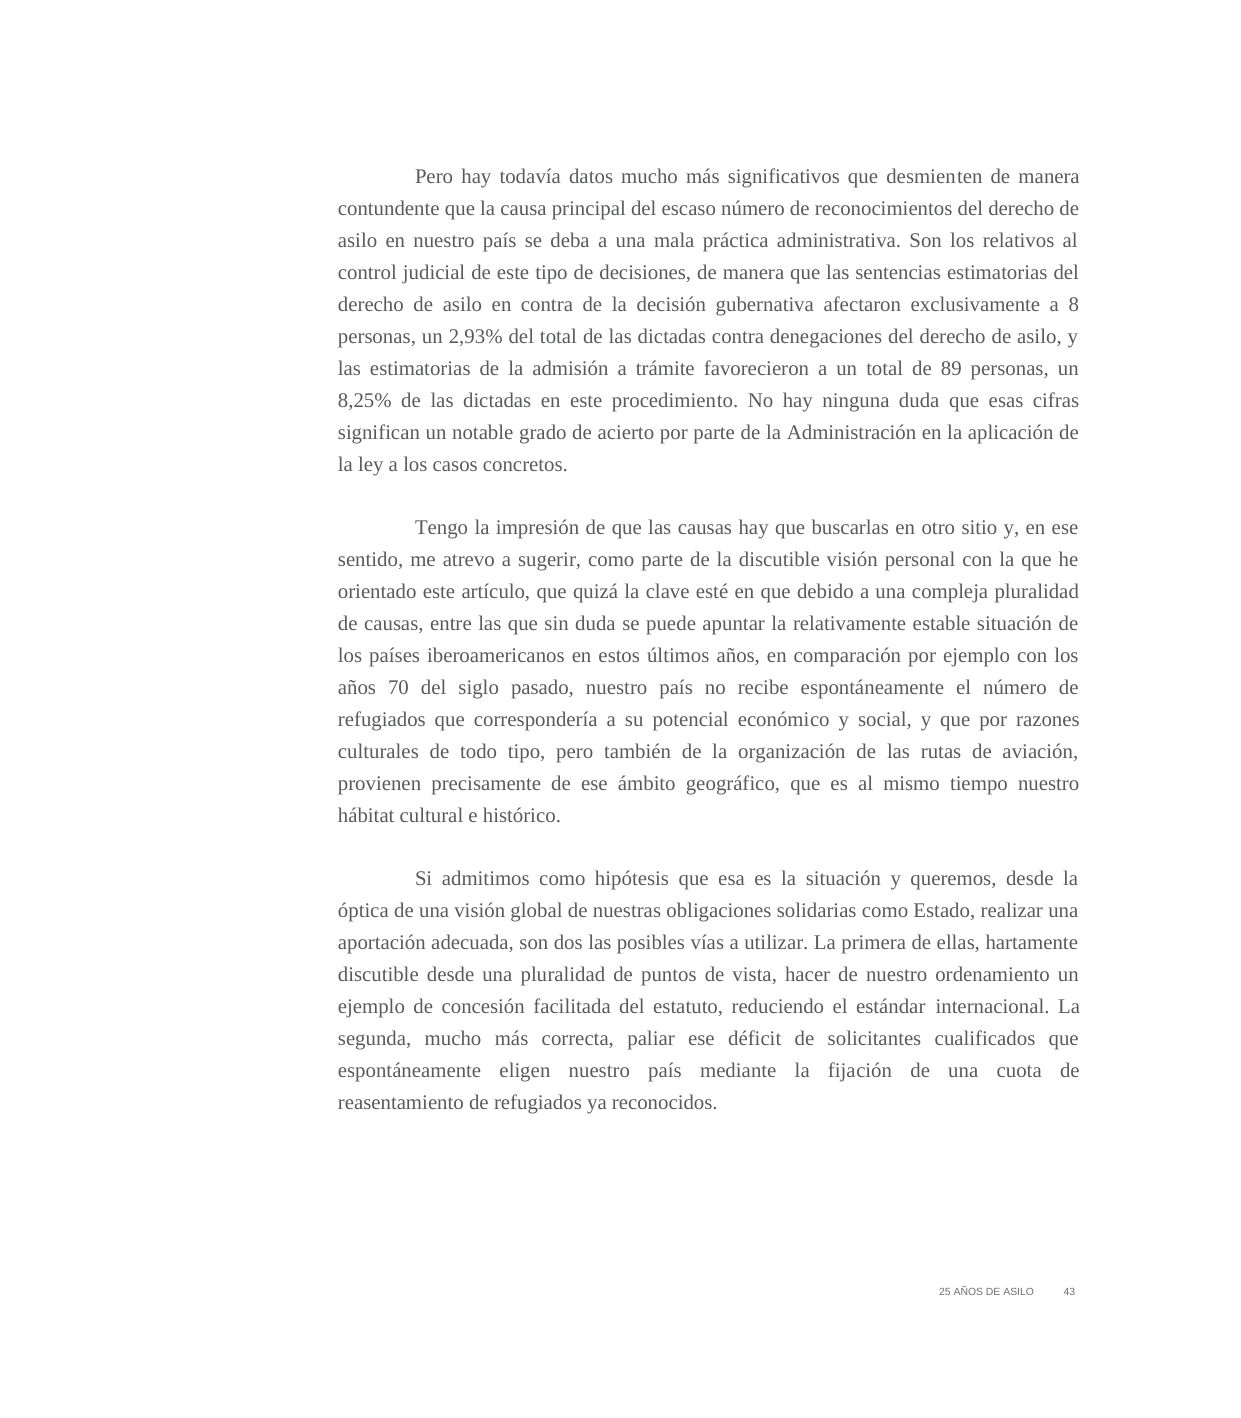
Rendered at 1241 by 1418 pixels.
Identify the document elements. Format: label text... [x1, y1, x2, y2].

text Pero hay todavía datos mucho más significativos que desmienten de manera contundente que la causa principal del escaso número de reconocimientos del derecho de asilo en nuestro país se deba a una mala práctica administrativa. Son los relativos al control judicial de este tipo de decisiones, de manera que las sentencias estimatorias del derecho de asilo en contra de la decisión gubernativa afectaron exclusivamente a 8 personas, un 2,93% del total de las dictadas contra denegaciones del derecho de asilo, y las estimatorias de la admisión a trámite favorecieron a un total de 89 personas, un 8,25% de las dictadas en este procedimiento. No hay ninguna duda que esas cifras significan un notable grado de acierto por parte de la Administración en la aplicación de la ley a los casos concretos. [338, 164, 1080, 476]
text Tengo la impresión de que las causas hay que buscarlas en otro sitio y, en ese sentido, me atrevo a sugerir, como parte de la discutible visión personal con la que he orientado este artículo, que quizá la clave esté en que debido a una compleja pluralidad de causas, entre las que sin duda se puede apuntar la relativamente estable situación de los países iberoamericanos en estos últimos años, en comparación por ejemplo con los años 70 del siglo pasado, nuestro país no recibe espontáneamente el número de refugiados que correspondería a su potencial económico y social, y que por razones culturales de todo tipo, pero también de la organización de las rutas de aviación, provienen precisamente de ese ámbito geográfico, que es al mismo tiempo nuestro hábitat cultural e histórico. [338, 515, 1080, 827]
text Si admitimos como hipótesis que esa es la situación y queremos, desde la óptica de una visión global de nuestras obligaciones solidarias como Estado, realizar una aportación adecuada, son dos las posibles vías a utilizar. La primera de ellas, hartamente discutible desde una pluralidad de puntos de vista, hacer de nuestro ordenamiento un ejemplo de concesión facilitada del estatuto, reduciendo el estándar internacional. La segunda, mucho más correcta, paliar ese déficit de solicitantes cualificados que espontáneamente eligen nuestro país mediante la fijación de una cuota de reasentamiento de refugiados ya reconocidos. [338, 866, 1080, 1114]
